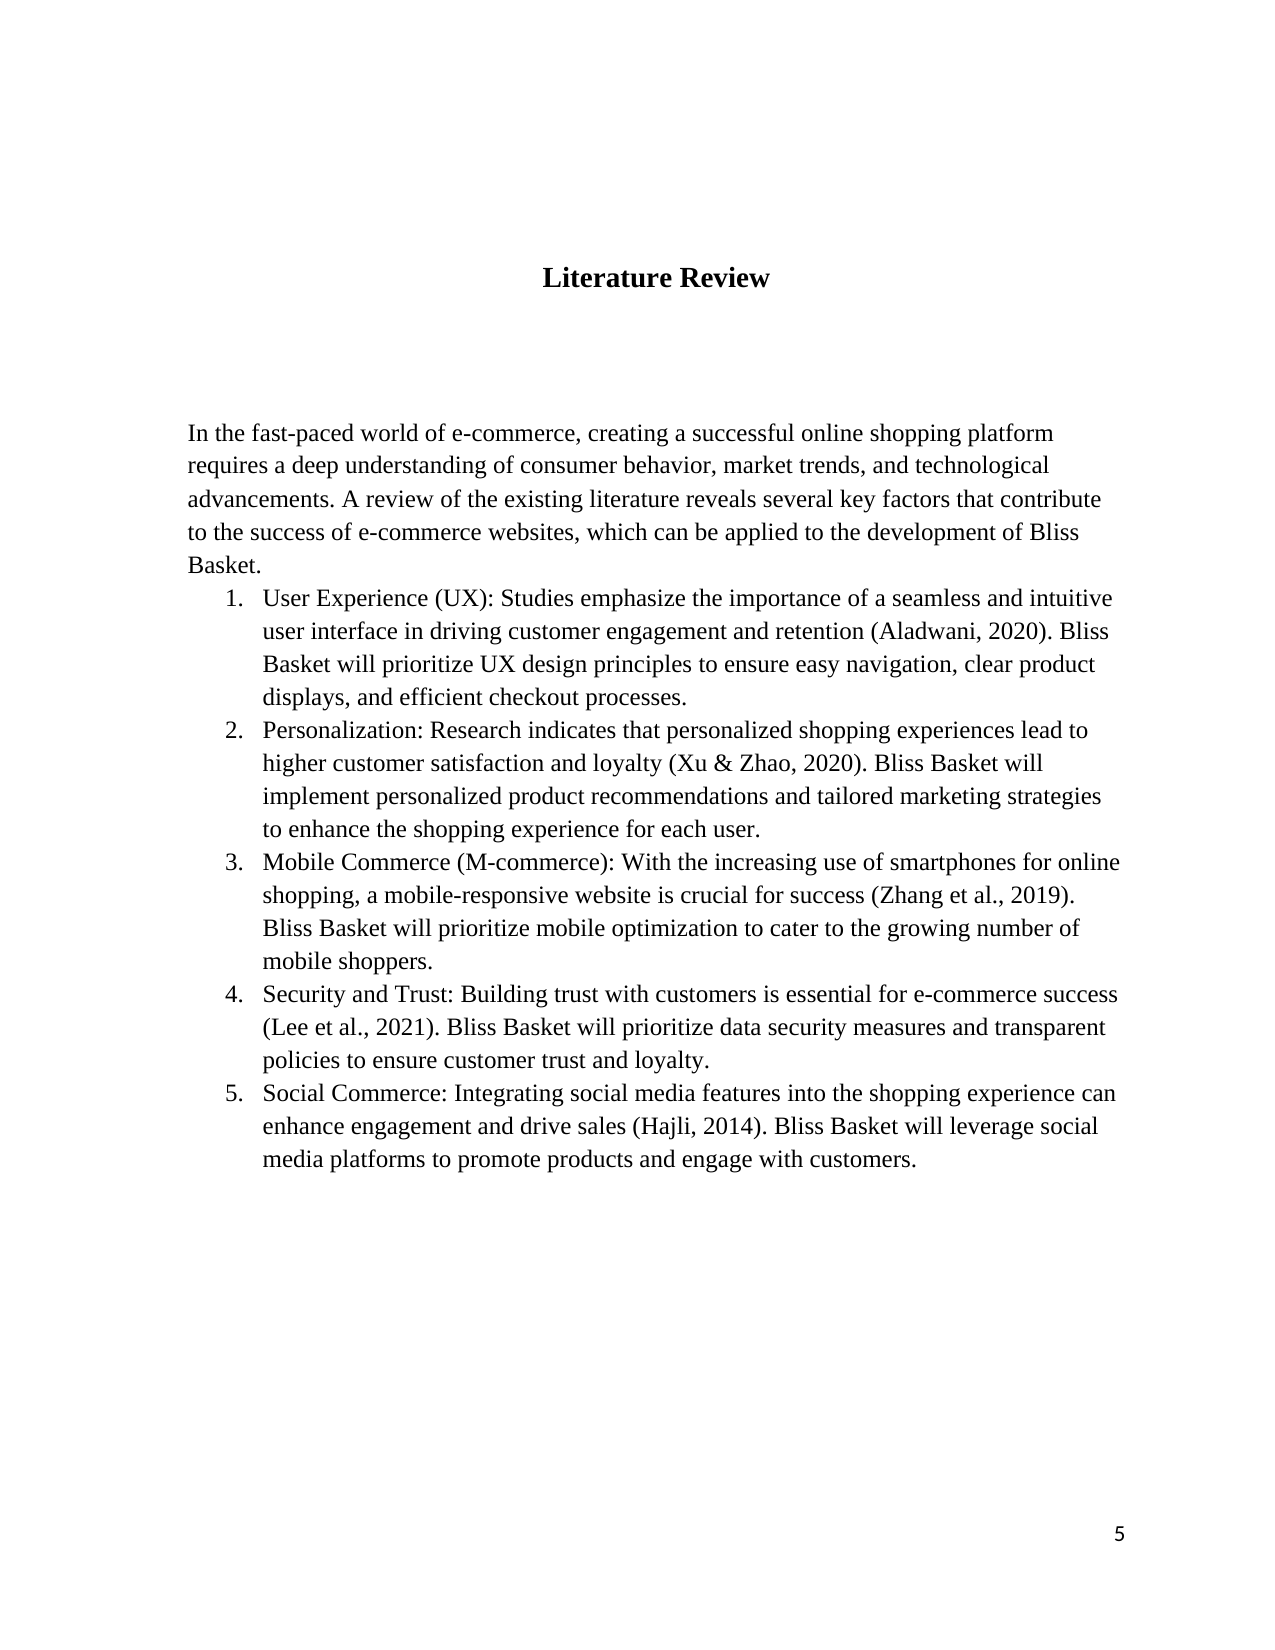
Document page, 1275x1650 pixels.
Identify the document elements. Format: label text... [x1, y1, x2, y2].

list Mobile Commerce (M-commerce): With the increasing use of smartphones for online shopping, a mobile-responsive website is crucial for success (Zhang et al., 2019). Bliss Basket will prioritize mobile optimization to cater to the growing number of mobile shoppers. [225, 847, 1125, 975]
list Security and Trust: Building trust with customers is essential for e-commerce success (Lee et al., 2021). Bliss Basket will prioritize data security measures and transparent policies to ensure customer trust and loyalty. [225, 979, 1125, 1074]
list Personalization: Research indicates that personalized shopping experiences lead to higher customer satisfaction and loyalty (Xu & Zhao, 2020). Bliss Basket will implement personalized product recommendations and tailored marketing strategies to enhance the shopping experience for each user. [225, 715, 1125, 843]
list Literature Review [187, 198, 1125, 293]
list User Experience (UX): Studies emphasize the importance of a seamless and intuitive user interface in driving customer engagement and retention (Aladwani, 2020). Bliss Basket will prioritize UX design principles to ensure easy navigation, clear product displays, and efficient checkout processes. [225, 583, 1125, 711]
list In the fast-paced world of e-commerce, creating a successful online shopping platform requires a deep understanding of consumer behavior, market trends, and technological advancements. A review of the existing literature reveals several key factors that contribute to the success of e-commerce websites, which can be applied to the development of Bliss Basket. [187, 418, 1125, 578]
list Social Commerce: Integrating social media features into the shopping experience can enhance engagement and drive sales (Hajli, 2014). Bliss Basket will leverage social media platforms to promote products and engage with customers. [225, 1078, 1125, 1173]
